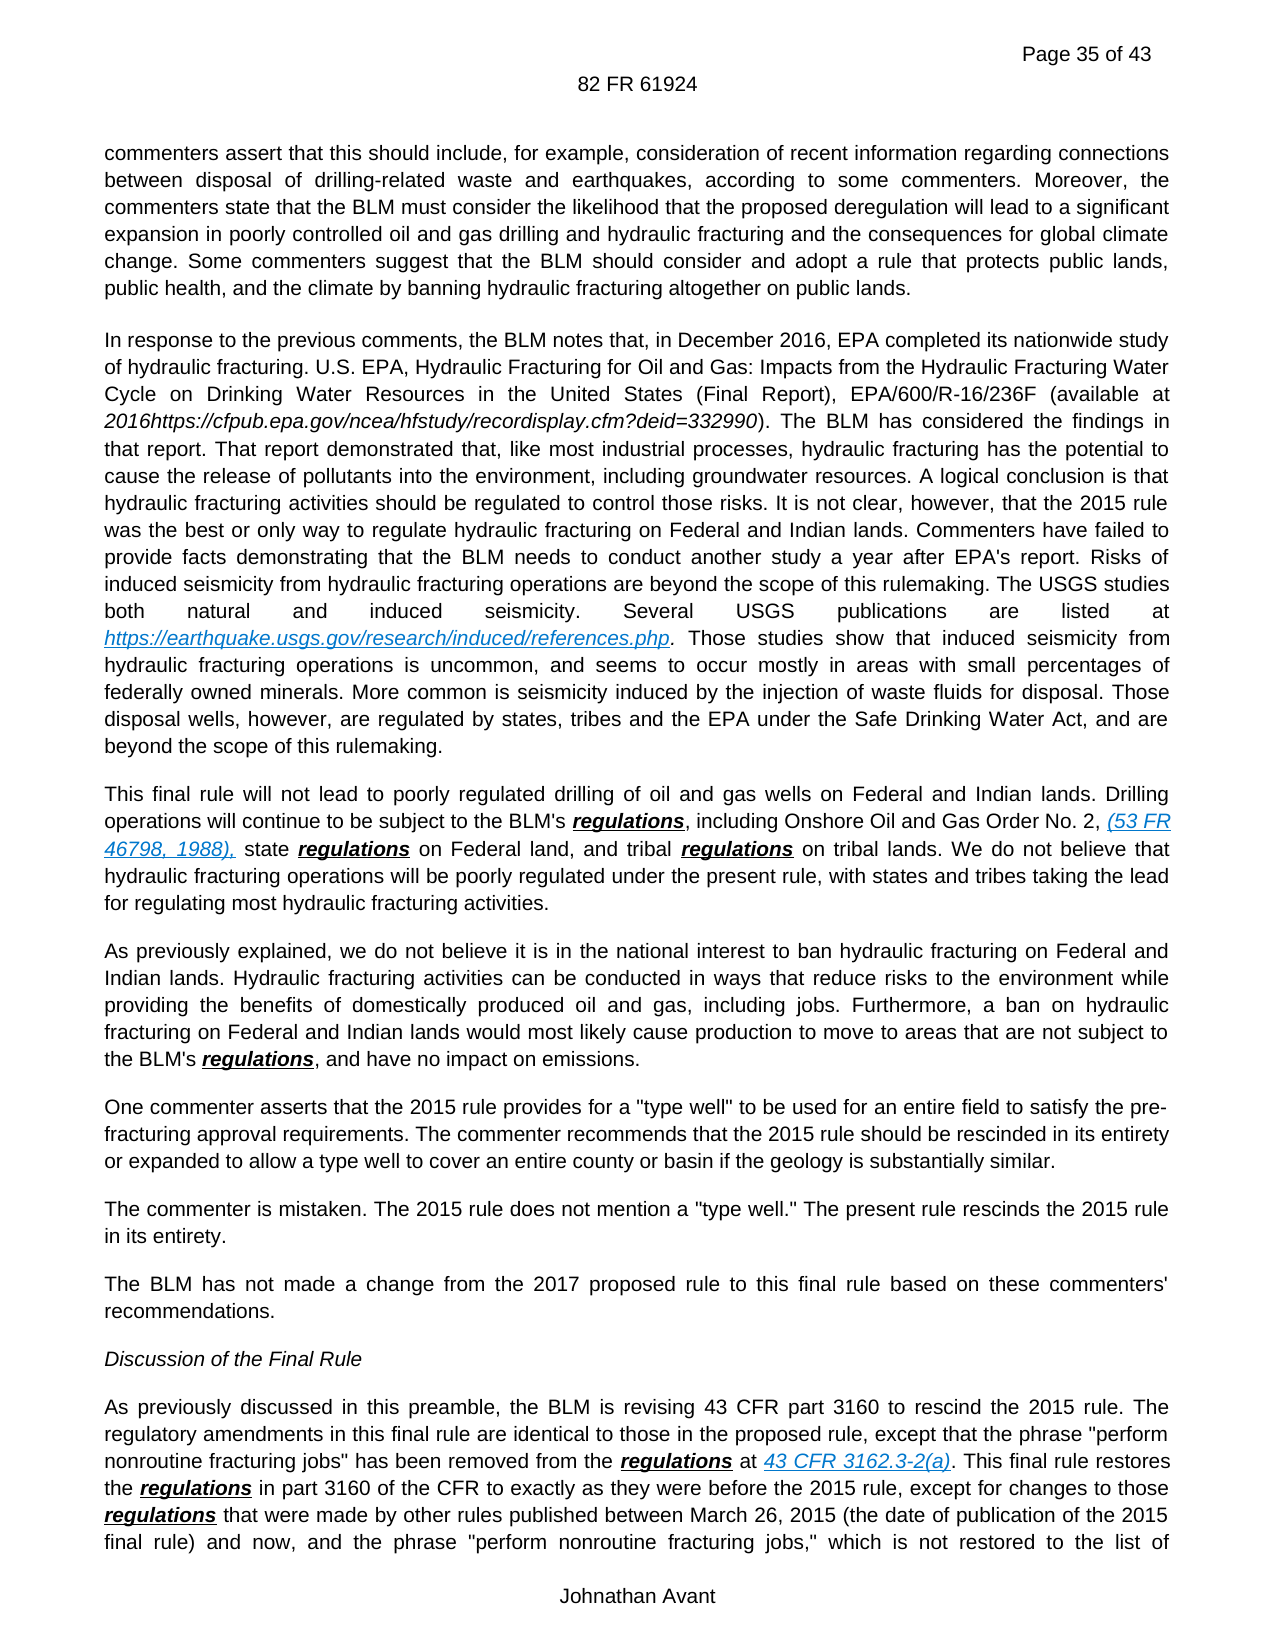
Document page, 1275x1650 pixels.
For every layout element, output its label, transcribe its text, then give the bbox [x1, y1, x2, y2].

text One commenter asserts that the 2015 rule provides for a "type well" to be used for an entire field to satisfy the pre-fracturing approval requirements. The commenter recommends that the 2015 rule should be rescinded in its entirety or expanded to allow a type well to cover an entire county or basin if the geology is substantially similar. [104, 1092, 1171, 1173]
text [104, 1392, 1171, 1554]
text Discussion of the Final Rule [104, 1344, 1171, 1371]
text In response to the previous comments, the BLM notes that, in December 2016, EPA completed its nationwide study of hydraulic fracturing. U.S. EPA, Hydraulic Fracturing for Oil and Gas: Impacts from the Hydraulic Fracturing Water Cycle on Drinking Water Resources in the United States (Final Report), EPA/600/R-16/236F (available at 2016https://cfpub.epa.gov/ncea/hfstudy/recordisplay.cfm?deid=332990). The BLM has considered the findings in that report. That report demonstrated that, like most industrial processes, hydraulic fracturing has the potential to cause the release of pollutants into the environment, including groundwater resources. A logical conclusion is that hydraulic fracturing activities should be regulated to control those risks. It is not clear, however, that the 2015 rule was the best or only way to regulate hydraulic fracturing on Federal and Indian lands. Commenters have failed to provide facts demonstrating that the BLM needs to conduct another study a year after EPA's report. Risks of induced seismicity from hydraulic fracturing operations are beyond the scope of this rulemaking. The USGS studies both natural and induced seismicity. Several USGS publications are listed at https://earthquake.usgs.gov/research/induced/references.php. Those studies show that induced seismicity from hydraulic fracturing operations is uncommon, and seems to occur mostly in areas with small percentages of federally owned minerals. More common is seismicity induced by the injection of waste fluids for disposal. Those disposal wells, however, are regulated by states, tribes and the EPA under the Safe Drinking Water Act, and are beyond the scope of this rulemaking. [104, 325, 1171, 758]
text As previously explained, we do not believe it is in the national interest to ban hydraulic fracturing on Federal and Indian lands. Hydraulic fracturing activities can be conducted in ways that reduce risks to the environment while providing the benefits of domestically produced oil and gas, including jobs. Furthermore, a ban on hydraulic fracturing on Federal and Indian lands would most likely cause production to move to areas that are not subject to the BLM's regulations, and have no impact on emissions. [104, 935, 1171, 1071]
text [104, 137, 1171, 300]
text This final rule will not lead to poorly regulated drilling of oil and gas wells on Federal and Indian lands. Drilling operations will continue to be subject to the BLM's regulations, including Onshore Oil and Gas Order No. 2, (53 FR 46798, 1988), state regulations on Federal land, and tribal regulations on tribal lands. We do not believe that hydraulic fracturing operations will be poorly regulated under the present rule, with states and tribes taking the lead for regulating most hydraulic fracturing activities. [104, 779, 1171, 914]
text The BLM has not made a change from the 2017 proposed rule to this final rule based on these commenters' recommendations. [104, 1269, 1171, 1323]
text The commenter is mistaken. The 2015 rule does not mention a "type well." The present rule rescinds the 2015 rule in its entirety. [104, 1194, 1171, 1248]
